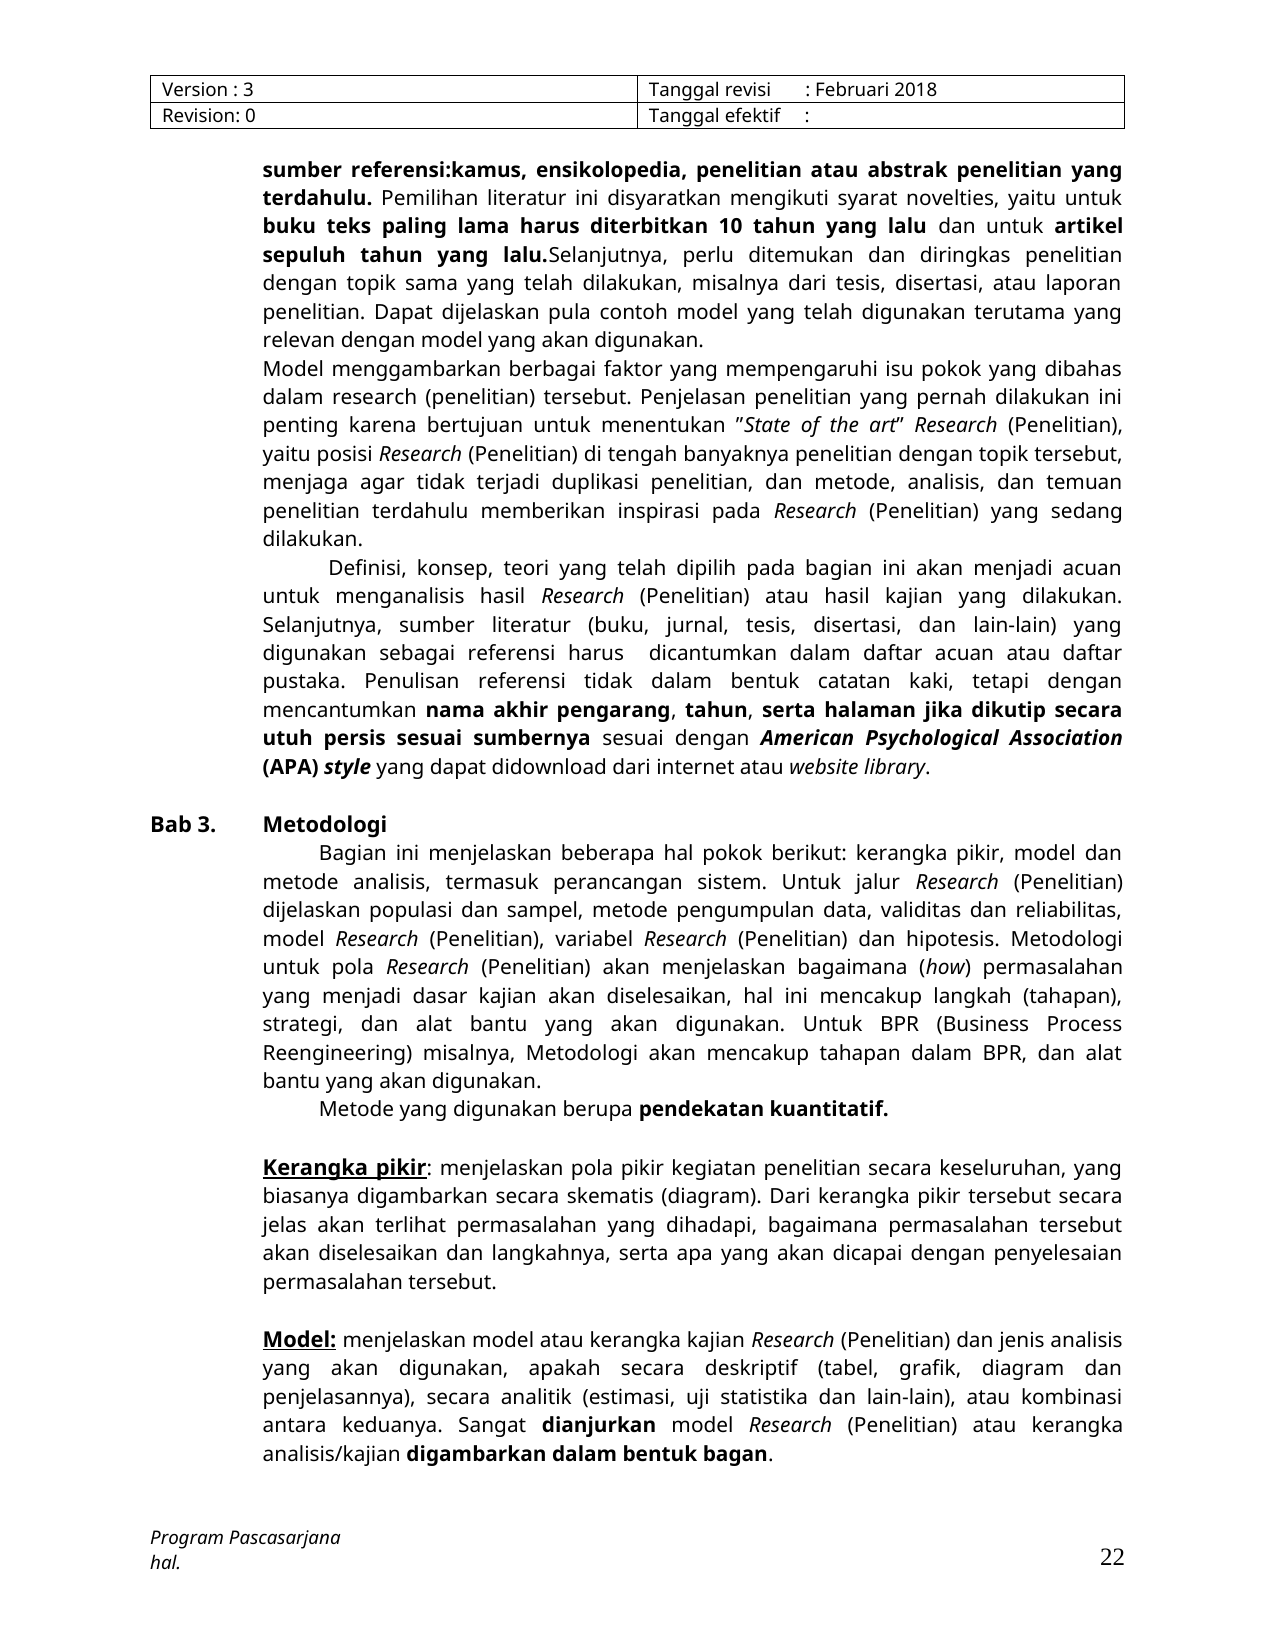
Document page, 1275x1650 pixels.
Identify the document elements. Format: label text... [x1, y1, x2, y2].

text Bab 3. Metodologi [150, 809, 1123, 838]
text Definisi, konsep, teori yang telah dipilih pada bagian ini akan menjadi acuan untuk menganalisis hasil Research (Penelitian) atau hasil kajian yang dilakukan. Selanjutnya, sumber literatur (buku, jurnal, tesis, disertasi, dan lain-lain) yang digunakan sebagai referensi harus dicantumkan dalam daftar acuan atau daftar pustaka. Penulisan referensi tidak dalam bentuk catatan kaki, tetapi dengan mencantumkan nama akhir pengarang, tahun, serta halaman jika dikutip secara utuh persis sesuai sumbernya sesuai dengan American Psychological Association (APA) style yang dapat didownload dari internet atau website library. [262, 553, 1123, 780]
text Metode yang digunakan berupa pendekatan kuantitatif. [262, 1094, 1123, 1123]
text Bagian ini menjelaskan beberapa hal pokok berikut: kerangka pikir, model dan metode analisis, termasuk perancangan sistem. Untuk jalur Research (Penelitian) dijelaskan populasi dan sampel, metode pengumpulan data, validitas dan reliabilitas, model Research (Penelitian), variabel Research (Penelitian) dan hipotesis. Metodologi untuk pola Research (Penelitian) akan menjelaskan bagaimana (how) permasalahan yang menjadi dasar kajian akan diselesaikan, hal ini mencakup langkah (tahapan), strategi, dan alat bantu yang akan digunakan. Untuk BPR (Business Process Reengineering) misalnya, Metodologi akan mencakup tahapan dalam BPR, dan alat bantu yang akan digunakan. [262, 838, 1123, 1094]
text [262, 155, 1123, 354]
text Kerangka pikir: menjelaskan pola pikir kegiatan penelitian secara keseluruhan, yang biasanya digambarkan secara skematis (diagram). Dari kerangka pikir tersebut secara jelas akan terlihat permasalahan yang dihadapi, bagaimana permasalahan tersebut akan diselesaikan dan langkahnya, serta apa yang akan dicapai dengan penyelesaian permasalahan tersebut. [262, 1152, 1123, 1295]
text Model: menjelaskan model atau kerangka kajian Research (Penelitian) dan jenis analisis yang akan digunakan, apakah secara deskriptif (tabel, grafik, diagram dan penjelasannya), secara analitik (estimasi, uji statistika dan lain-lain), atau kombinasi antara keduanya. Sangat dianjurkan model Research (Penelitian) atau kerangka analisis/kajian digambarkan dalam bentuk bagan. [262, 1324, 1123, 1467]
text Model menggambarkan berbagai faktor yang mempengaruhi isu pokok yang dibahas dalam research (penelitian) tersebut. Penjelasan penelitian yang pernah dilakukan ini penting karena bertujuan untuk menentukan ”State of the art” Research (Penelitian), yaitu posisi Research (Penelitian) di tengah banyaknya penelitian dengan topik tersebut, menjaga agar tidak terjadi duplikasi penelitian, dan metode, analisis, dan temuan penelitian terdahulu memberikan inspirasi pada Research (Penelitian) yang sedang dilakukan. [262, 354, 1123, 553]
